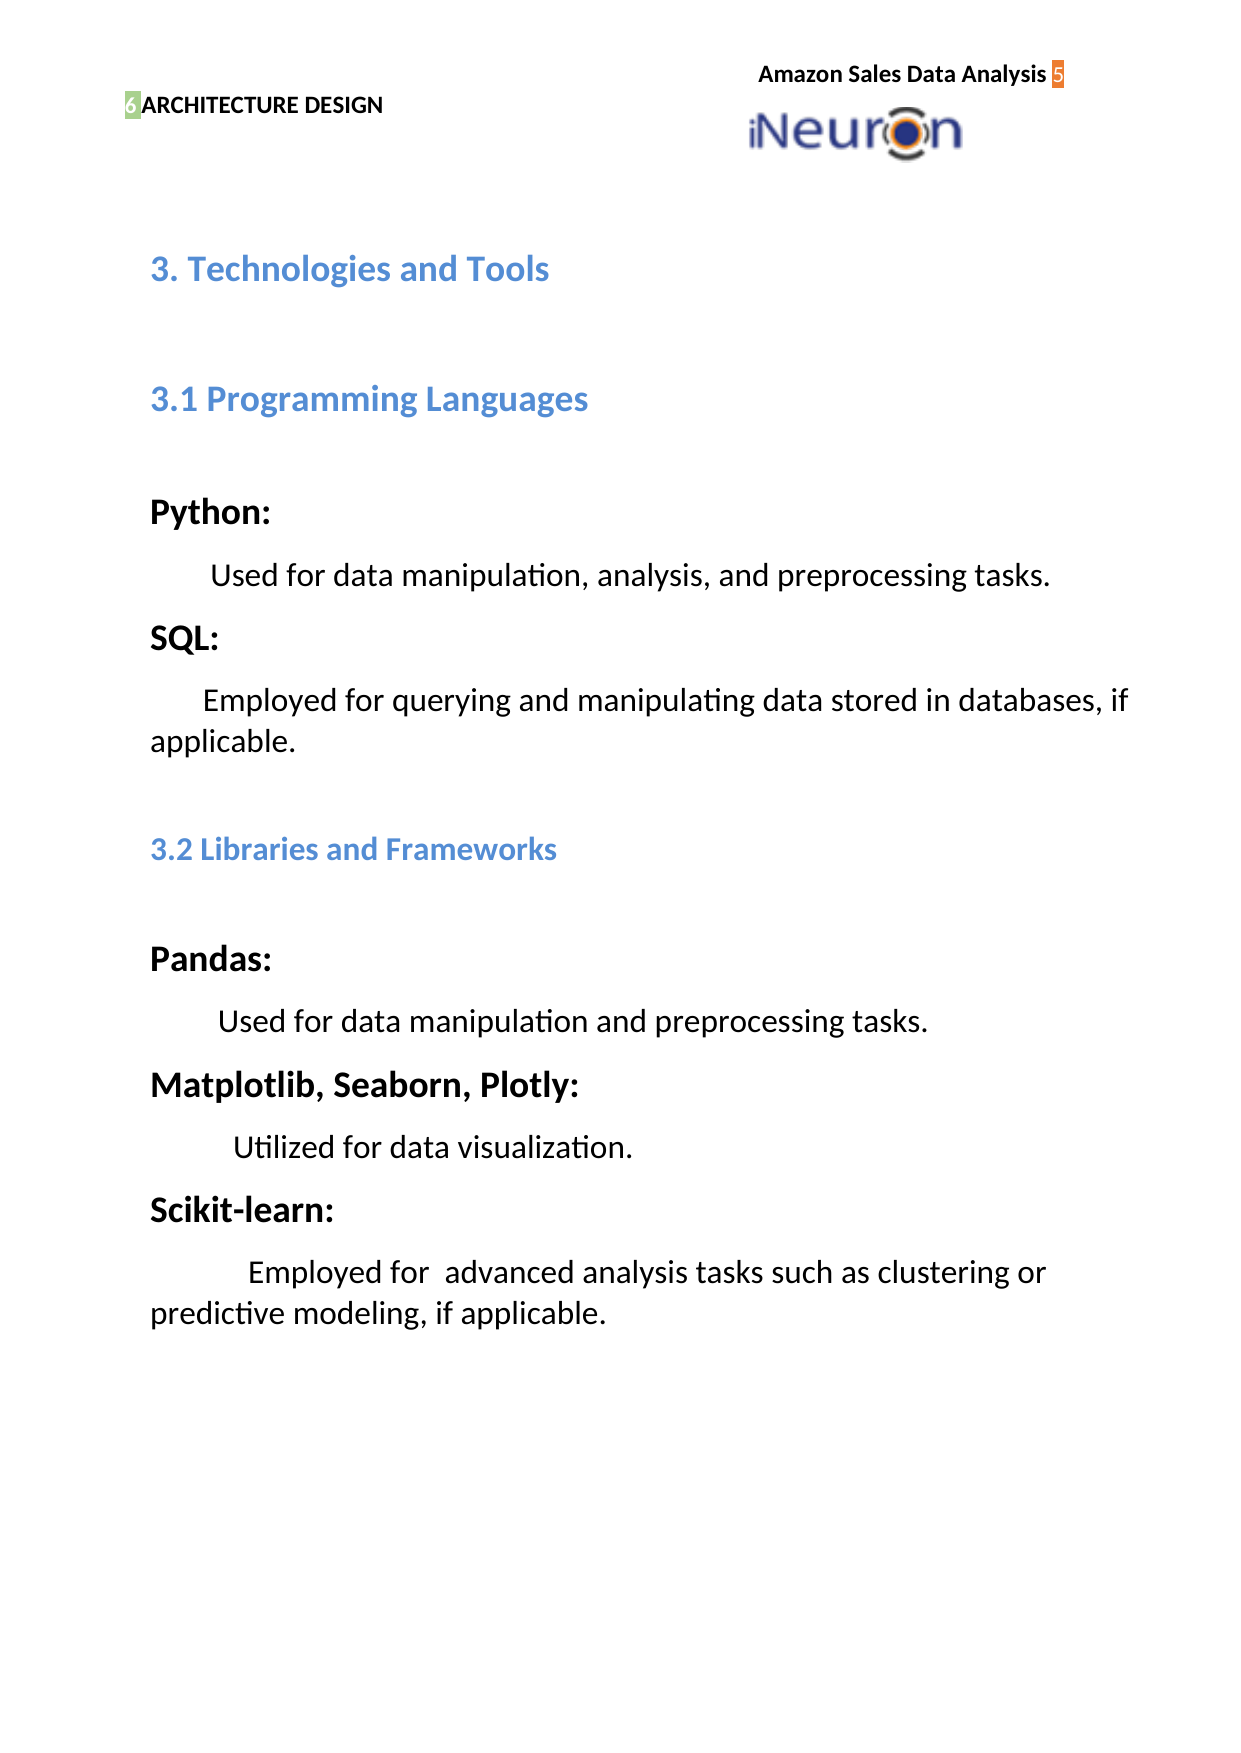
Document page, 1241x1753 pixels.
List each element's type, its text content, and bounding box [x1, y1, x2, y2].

text Python: [150, 488, 1172, 534]
text 6 ARCHITECTURE DESIGN [124, 89, 1172, 119]
picture [748, 107, 963, 163]
text Amazon Sales Data Analysis 5 [0, 58, 1064, 89]
text 3. Technologies and Tools [150, 245, 1172, 291]
text Scikit-learn: [150, 1186, 1172, 1232]
text Used for data manipulation and preprocessing tasks. [150, 1001, 1172, 1041]
text Pandas: [150, 935, 1172, 981]
text 3.1 Programming Languages [150, 375, 1172, 421]
text Matplotlib, Seaborn, Plotly: [150, 1061, 1172, 1107]
text 3.2 Libraries and Frameworks [150, 827, 1172, 868]
text SQL: [150, 614, 1172, 659]
text Utilized for data visualization. [150, 1126, 1172, 1167]
text Employed for querying and manipulating data stored in databases, if applicable. [150, 679, 1172, 761]
text Used for data manipulation, analysis, and preprocessing tasks. [150, 553, 1172, 594]
text Employed for advanced analysis tasks such as clustering or predictive modeling, if applicable. [150, 1252, 1172, 1333]
